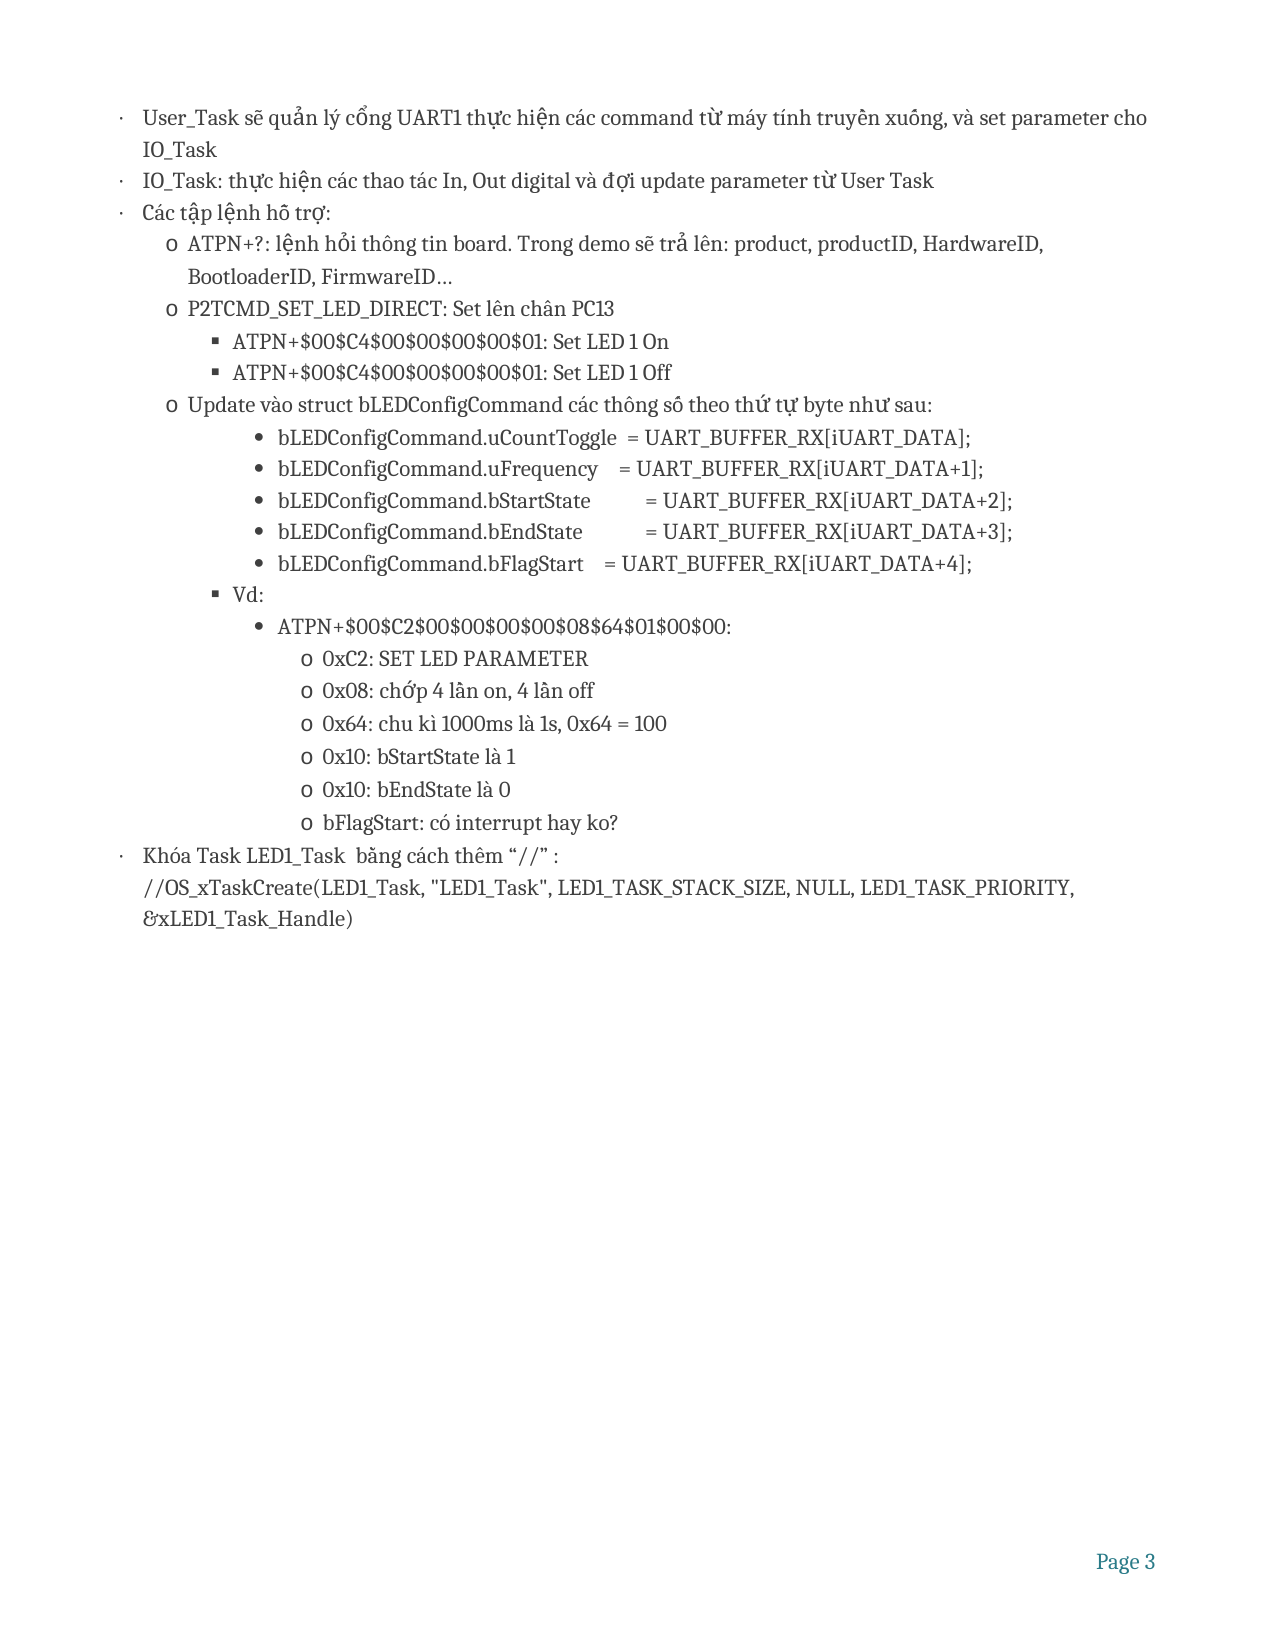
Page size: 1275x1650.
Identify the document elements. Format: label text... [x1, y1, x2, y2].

list Update vào struct bLEDConfigCommand các thông số theo thứ tự byte như sau: [165, 392, 1155, 419]
list bLEDConfigCommand.uFrequency = UART_BUFFER_RX[iUART_DATA+1]; [255, 456, 1155, 482]
list 0xC2: SET LED PARAMETER [300, 645, 1155, 673]
list //OS_xTaskCreate(LED1_Task, "LED1_Task", LED1_TASK_STACK_SIZE, NULL, LED1_TASK_PRIORITY, &xLED1_Task_Handle) [142, 874, 1155, 932]
list ATPN+$00$C4$00$00$00$00$01: Set LED 1 On [210, 328, 1155, 355]
list Vd: [210, 582, 1155, 609]
list bLEDConfigCommand.bFlagStart = UART_BUFFER_RX[iUART_DATA+4]; [255, 551, 1155, 577]
list bLEDConfigCommand.uCountToggle = UART_BUFFER_RX[iUART_DATA]; [255, 424, 1155, 451]
list 0x64: chu kì 1000ms là 1s, 0x64 = 100 [300, 711, 1155, 739]
list P2TCMD_SET_LED_DIRECT: Set lên chân PC13 [165, 296, 1155, 323]
list 0x10: bStartState là 1 [300, 744, 1155, 772]
list IO_Task: thực hiện các thao tác In, Out digital và đợi update parameter từ User Task [120, 168, 1155, 194]
list 0x08: chớp 4 lần on, 4 lần off [300, 678, 1155, 706]
list bLEDConfigCommand.bStartState = UART_BUFFER_RX[iUART_DATA+2]; [255, 488, 1155, 514]
list bFlagStart: có interrupt hay ko? [300, 810, 1155, 837]
list ATPN+$00$C2$00$00$00$00$08$64$01$00$00: [255, 614, 1155, 640]
list ATPN+?: lệnh hỏi thông tin board. Trong demo sẽ trả lên: product, productID, HardwareID, BootloaderID, FirmwareID… [165, 231, 1155, 290]
list Khóa Task LED1_Task bằng cách thêm “//” : [120, 843, 1155, 869]
list bLEDConfigCommand.bEndState = UART_BUFFER_RX[iUART_DATA+3]; [255, 519, 1155, 546]
list Các tập lệnh hỗ trợ: [120, 200, 1155, 226]
list ATPN+$00$C4$00$00$00$00$01: Set LED 1 Off [210, 360, 1155, 386]
list 0x10: bEndState là 0 [300, 777, 1155, 804]
list User_Task sẽ quản lý cổng UART1 thực hiện các command từ máy tính truyền xuống, và set parameter cho IO_Task [120, 105, 1155, 163]
